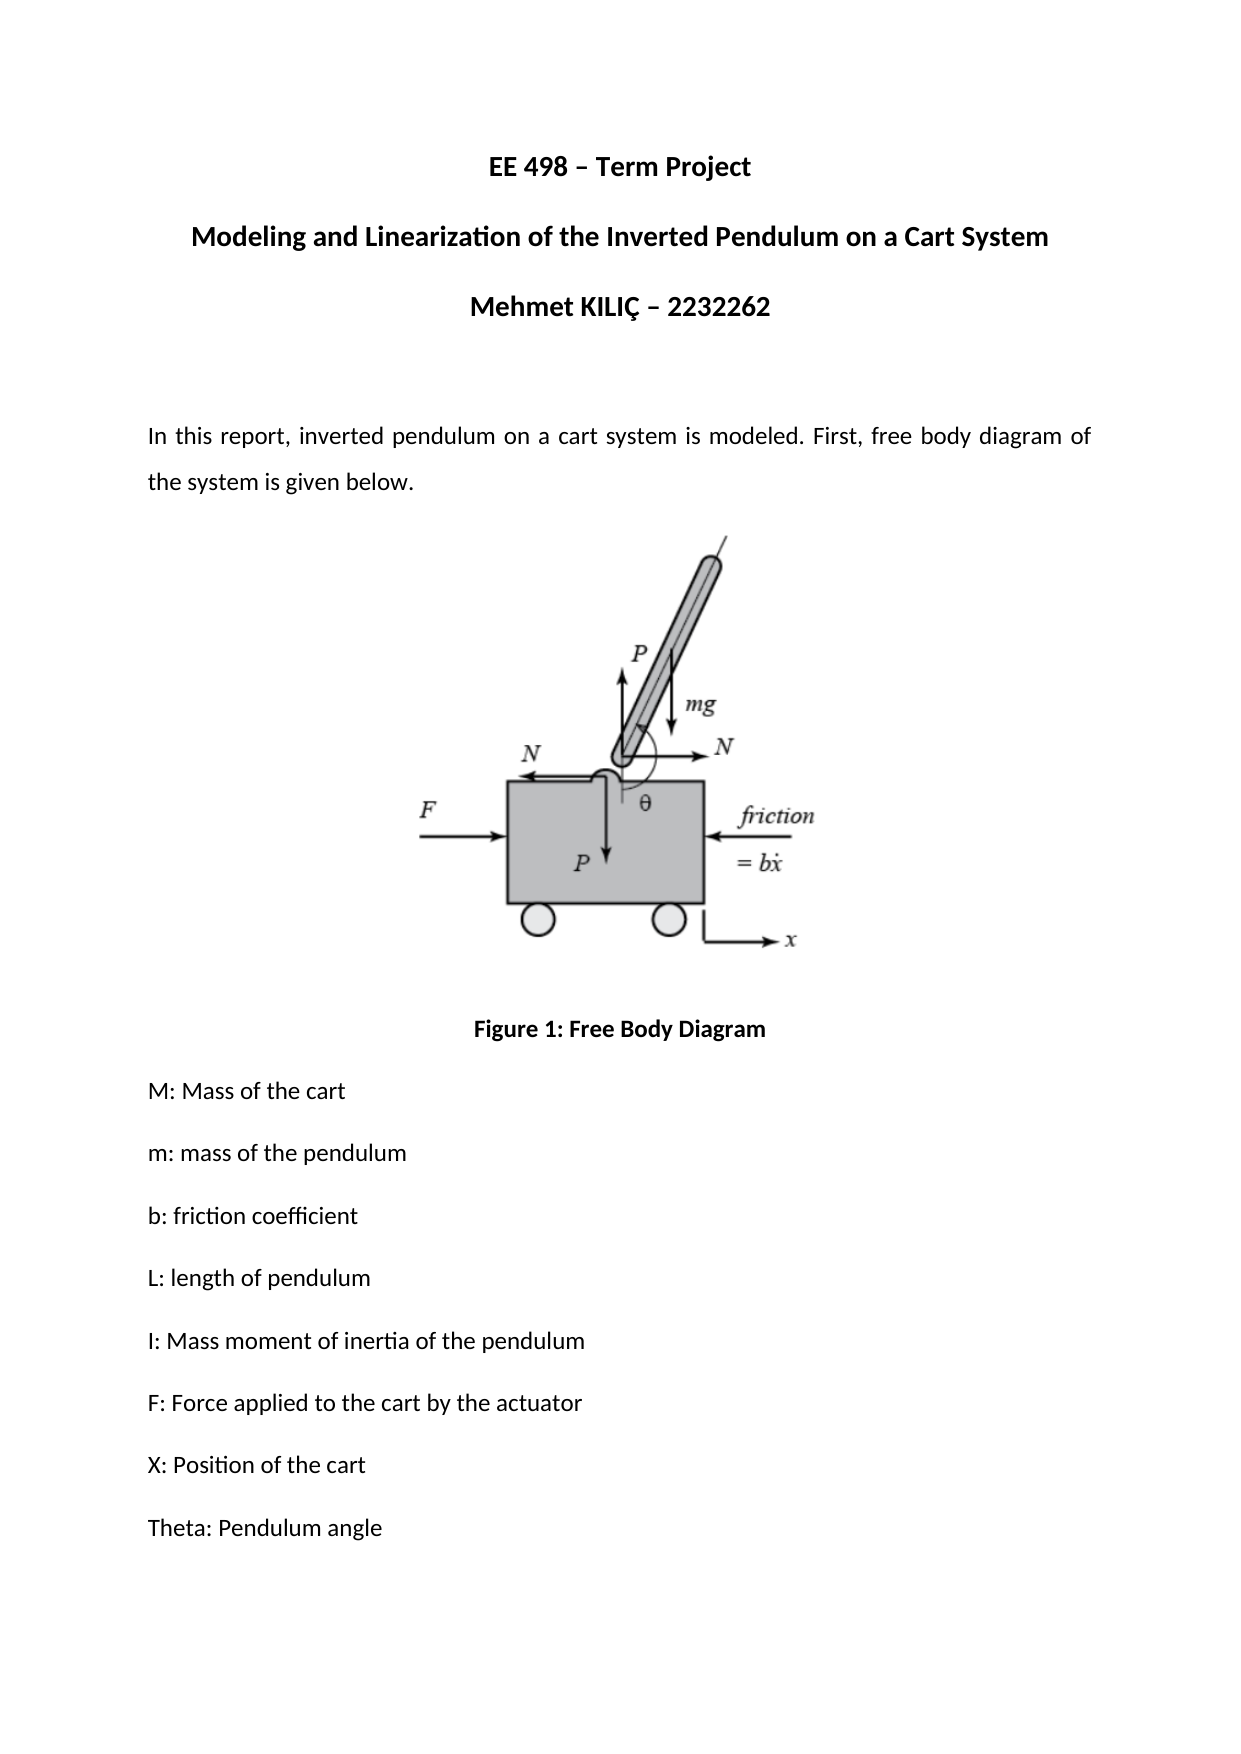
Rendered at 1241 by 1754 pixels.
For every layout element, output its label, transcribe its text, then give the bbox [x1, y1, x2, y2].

text m: mass of the pendulum [148, 1138, 1093, 1168]
text In this report, inverted pendulum on a cart system is modeled. First, free body diagram of the system is given below. [148, 420, 1093, 497]
text b: friction coefficient [148, 1200, 1093, 1231]
text M: Mass of the cart [148, 1075, 1093, 1106]
text X: Position of the cart [148, 1449, 1093, 1480]
text F: Force applied to the cart by the actuator [148, 1387, 1093, 1418]
text L: length of pendulum [148, 1262, 1093, 1293]
text Figure 1: Free Body Diagram [148, 1013, 1093, 1043]
text I: Mass moment of inertia of the pendulum [148, 1325, 1093, 1355]
picture [311, 528, 929, 983]
text Theta: Pendulum angle [148, 1512, 1093, 1542]
text EE 498 – Term Project [148, 148, 1093, 183]
text Mehmet KILIÇ – 2232262 [148, 288, 1093, 323]
text Modeling and Linearization of the Inverted Pendulum on a Cart System [148, 218, 1093, 253]
